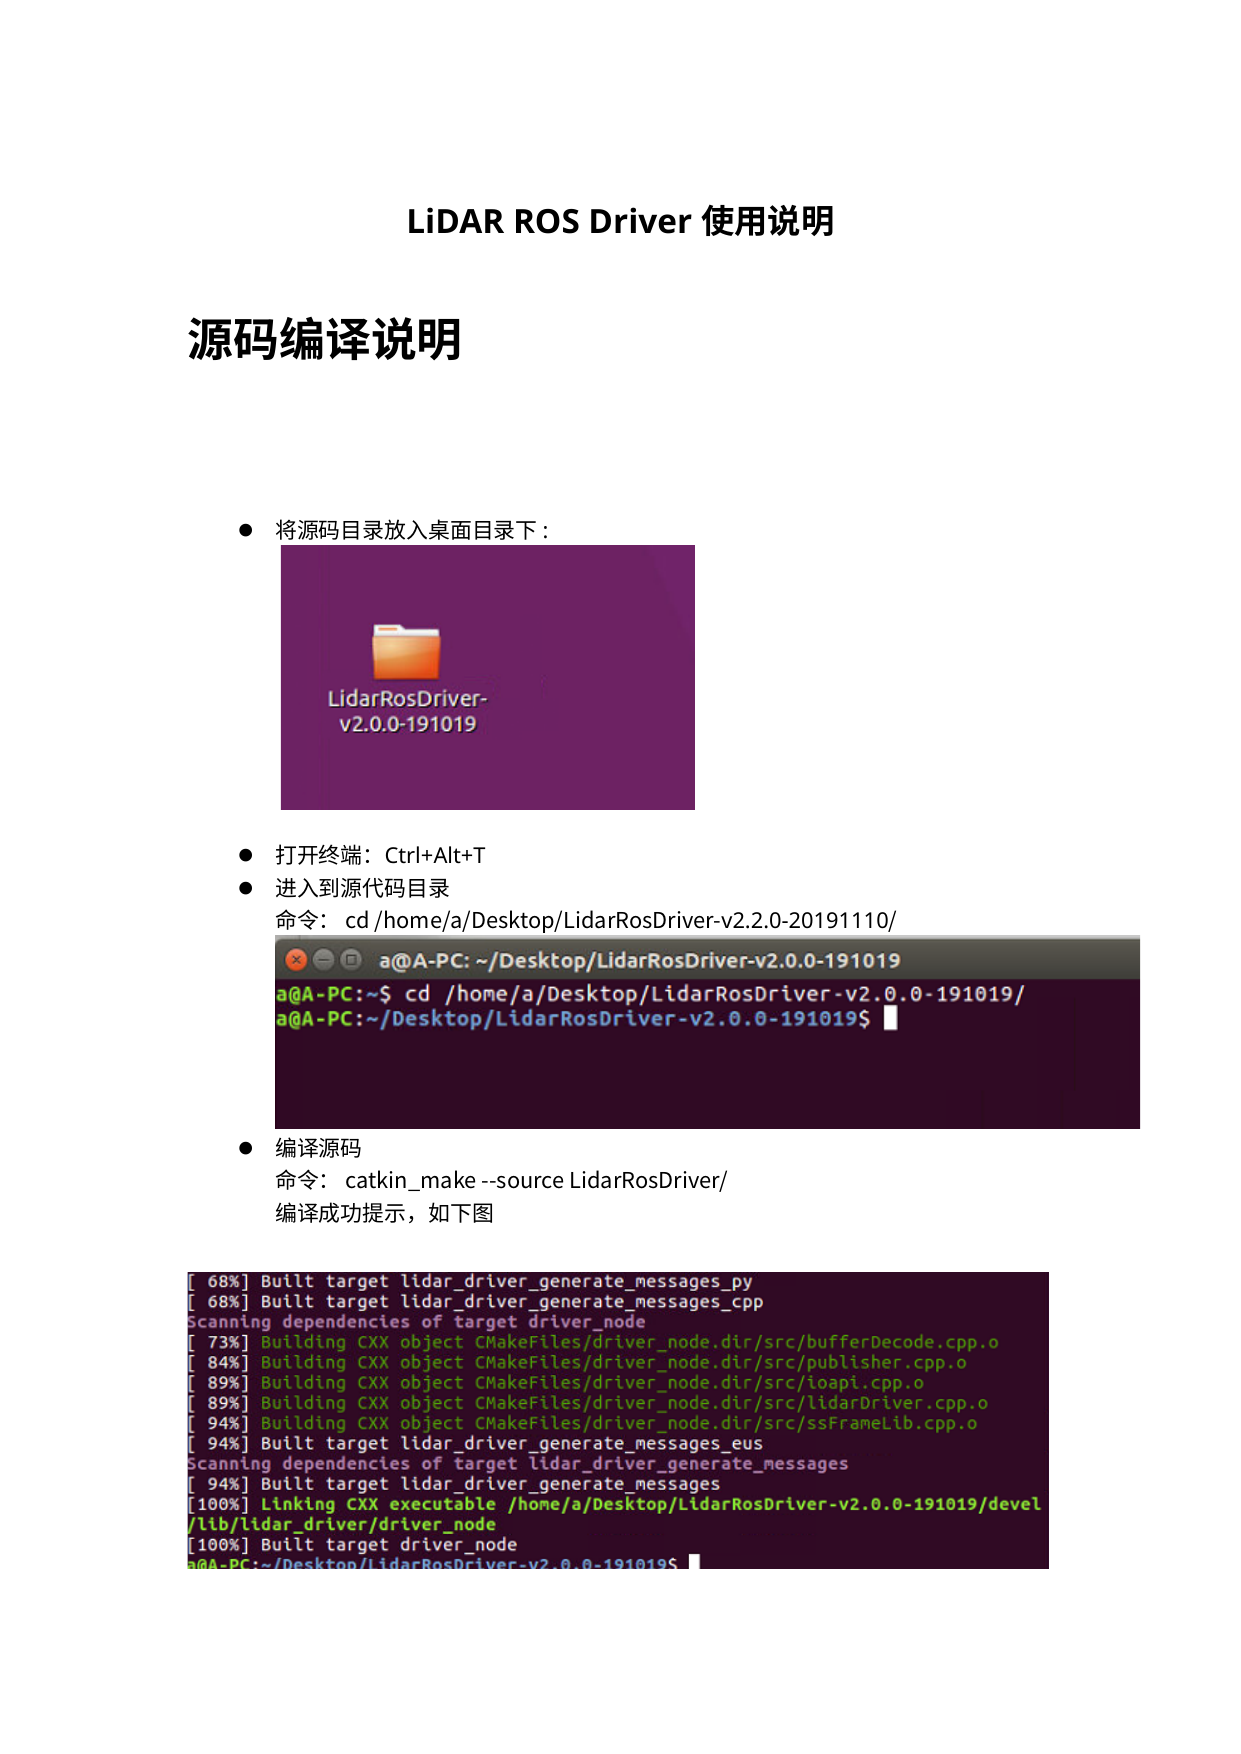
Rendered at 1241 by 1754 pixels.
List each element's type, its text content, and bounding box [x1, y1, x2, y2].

text 命令： catkin_make --source LidarRosDriver/ [187, 1163, 1053, 1195]
list 打开终端：Ctrl+Alt+T [237, 838, 1053, 870]
list 将源码目录放入桌面目录下 : [237, 513, 1053, 545]
list 进入到源代码目录 [237, 870, 1053, 903]
list 编译源码 [237, 1130, 1053, 1163]
picture [275, 935, 1141, 1129]
text 编译成功提示，如下图 [187, 1195, 1053, 1228]
list 命令： cd /home/a/Desktop/LidarRosDriver-v2.2.0-20191110/ [275, 903, 1053, 935]
subtitle 源码编译说明 [187, 287, 1053, 385]
picture [280, 545, 695, 810]
title LiDAR ROS Driver 使用说明 [187, 187, 1053, 252]
picture [187, 1272, 1050, 1569]
